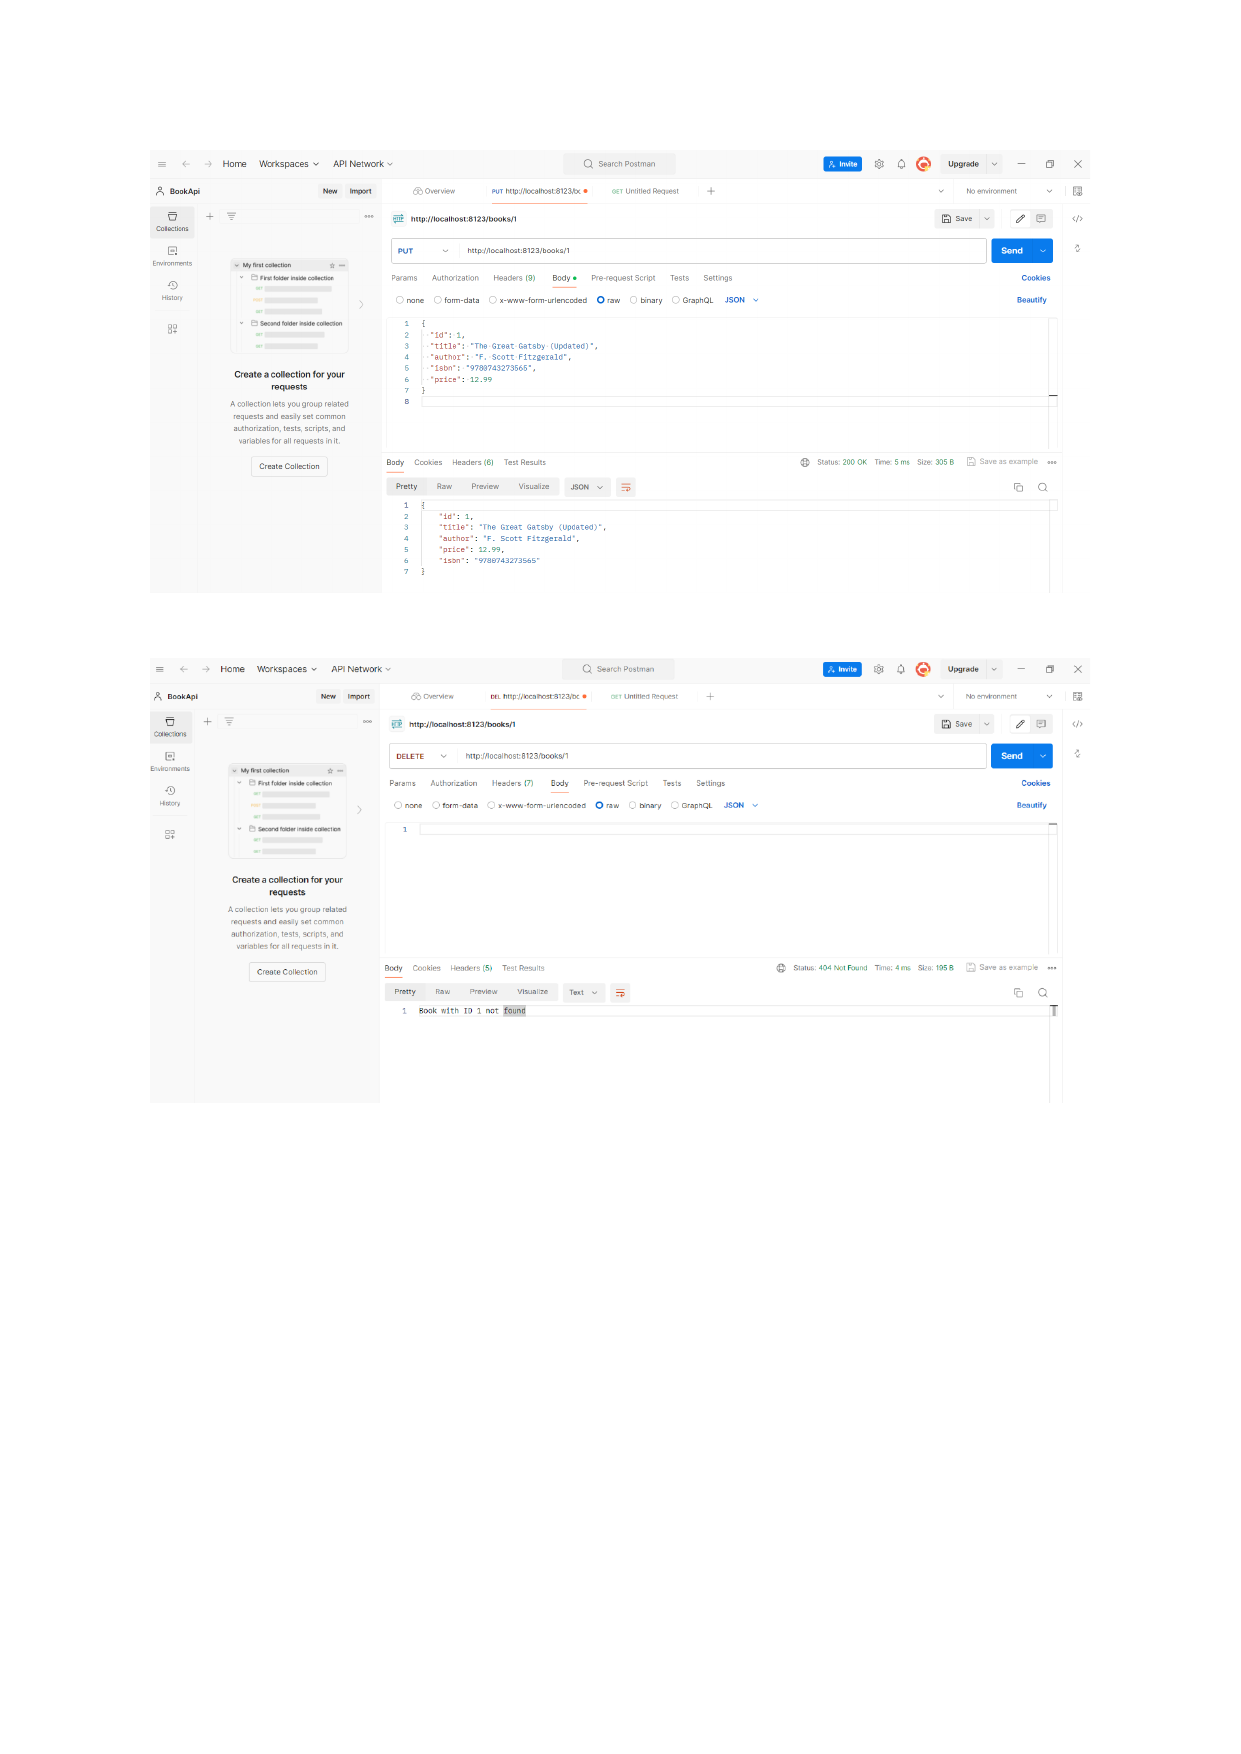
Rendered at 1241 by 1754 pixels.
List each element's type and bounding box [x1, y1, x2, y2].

picture [150, 150, 1091, 593]
picture [150, 658, 1091, 1103]
